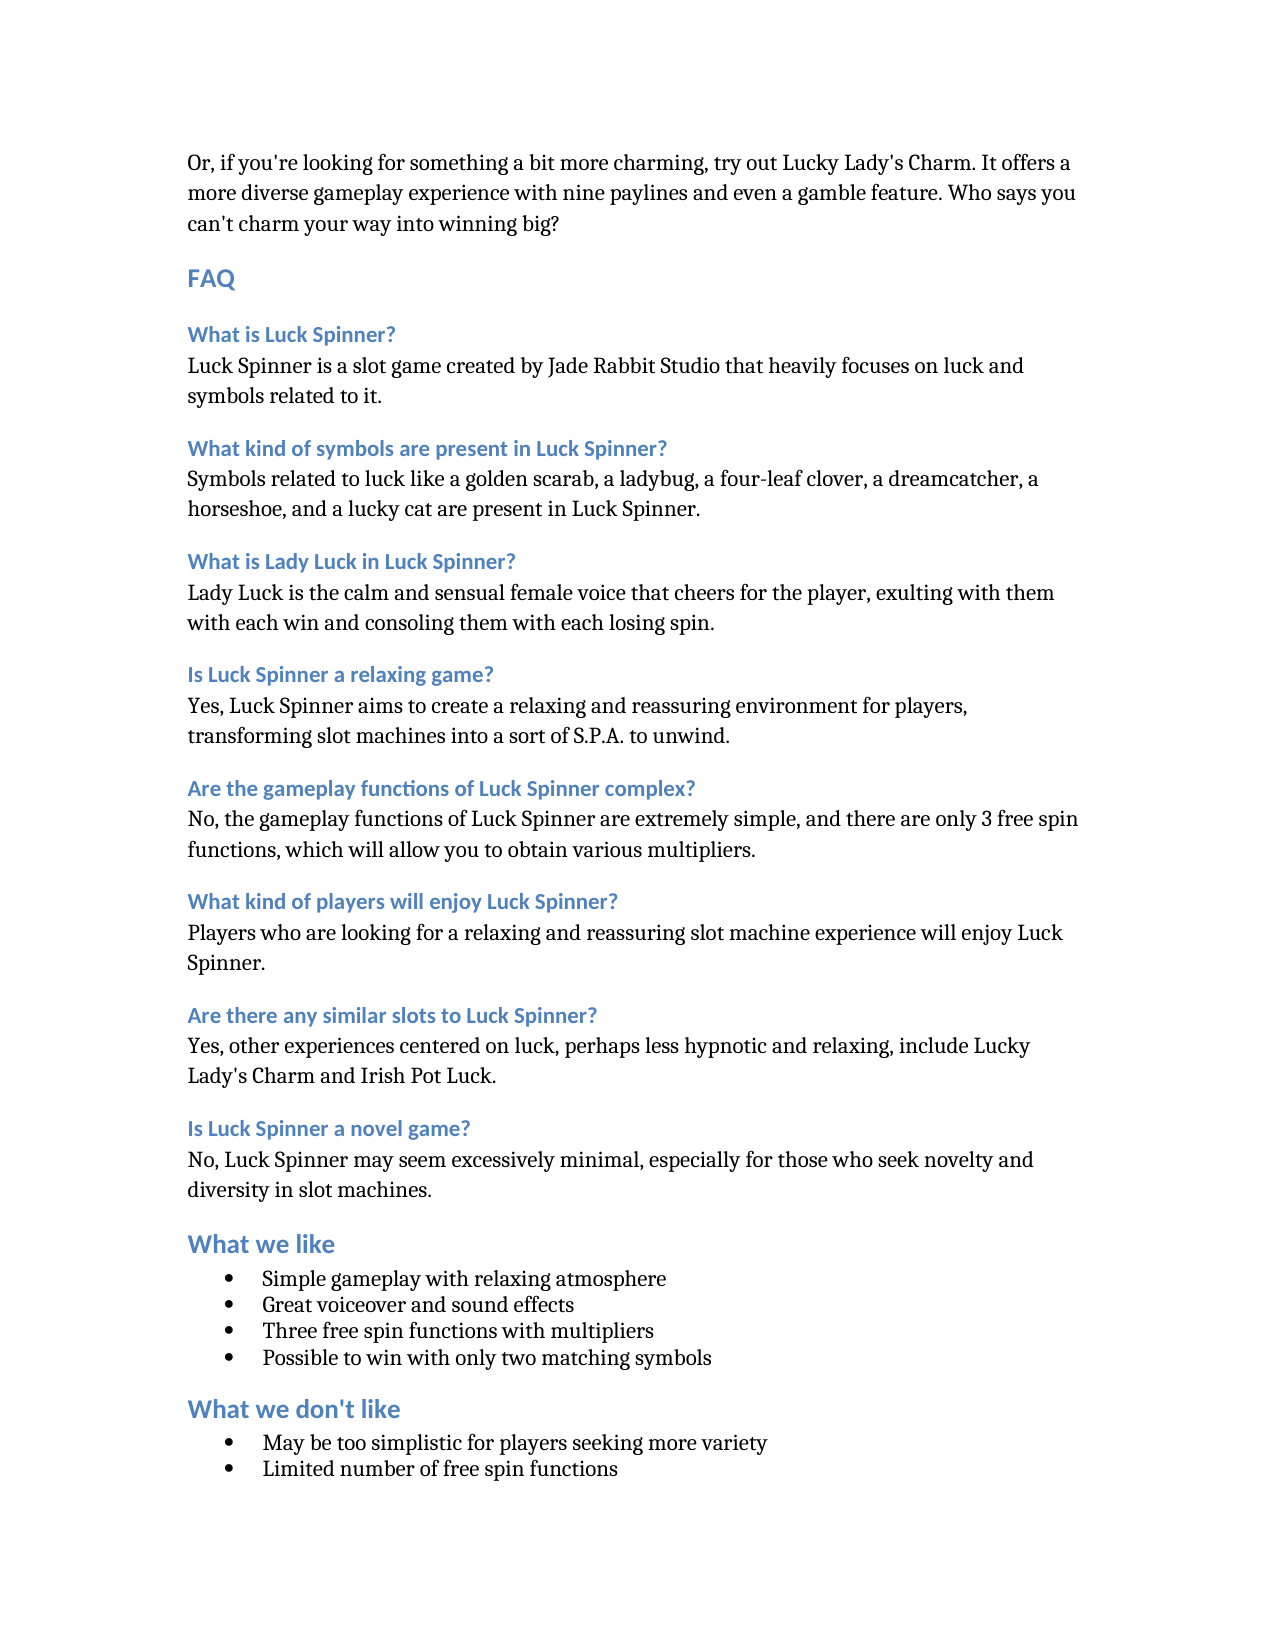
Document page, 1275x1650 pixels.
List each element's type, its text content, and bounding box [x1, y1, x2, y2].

list May be too simplistic for players seeking more variety [225, 1430, 1087, 1456]
text Lady Luck is the calm and sensual female voice that cheers for the player, exulting with them with each win and consoling them with each losing spin. [187, 579, 1087, 636]
subtitle FAQ [187, 261, 1087, 294]
text Yes, Luck Spinner aims to create a relaxing and reassuring environment for players, transforming slot machines into a sort of S.P.A. to unwind. [187, 693, 1087, 749]
subtitle What kind of players will enjoy Luck Spinner? [187, 887, 1087, 915]
subtitle Is Luck Spinner a novel game? [187, 1114, 1087, 1142]
subtitle What is Luck Spinner? [187, 320, 1087, 348]
text No, Luck Spinner may seem excessively minimal, especially for those who seek novelty and diversity in slot machines. [187, 1146, 1087, 1203]
text Luck Spinner is a slot game created by Jade Rabbit Studio that heavily focuses on luck and symbols related to it. [187, 352, 1087, 409]
text No, the gameplay functions of Luck Spinner are extremely simple, and there are only 3 free spin functions, which will allow you to obtain various multipliers. [187, 806, 1087, 863]
subtitle Is Luck Spinner a relaxing game? [187, 661, 1087, 688]
subtitle Are there any similar slots to Luck Spinner? [187, 1001, 1087, 1029]
text Symbols related to luck like a golden scarab, a ladybug, a four-leaf clover, a dreamcatcher, a horseshoe, and a lucky cat are present in Luck Spinner. [187, 466, 1087, 522]
text Players who are looking for a relaxing and reassuring slot machine experience will enjoy Luck Spinner. [187, 919, 1087, 976]
subtitle What is Lady Luck in Luck Spinner? [187, 547, 1087, 575]
subtitle What we like [187, 1228, 1087, 1261]
list Great voiceover and sound effects [225, 1292, 1087, 1318]
text Yes, other experiences centered on luck, perhaps less hypnotic and relaxing, include Lucky Lady's Charm and Irish Pot Luck. [187, 1033, 1087, 1089]
list Simple gameplay with relaxing atmosphere [225, 1266, 1087, 1292]
subtitle Are the gameplay functions of Luck Spinner complex? [187, 774, 1087, 802]
list Three free spin functions with multipliers [225, 1318, 1087, 1345]
list Possible to win with only two matching symbols [225, 1345, 1087, 1371]
list Limited number of free spin functions [225, 1456, 1087, 1482]
subtitle What we don't like [187, 1392, 1087, 1425]
subtitle What kind of symbols are present in Luck Spinner? [187, 434, 1087, 462]
text Or, if you're looking for something a bit more charming, try out Lucky Lady's Charm. It offers a more diverse gameplay experience with nine paylines and even a gamble feature. Who says you can't charm your way into winning big? [187, 150, 1087, 237]
